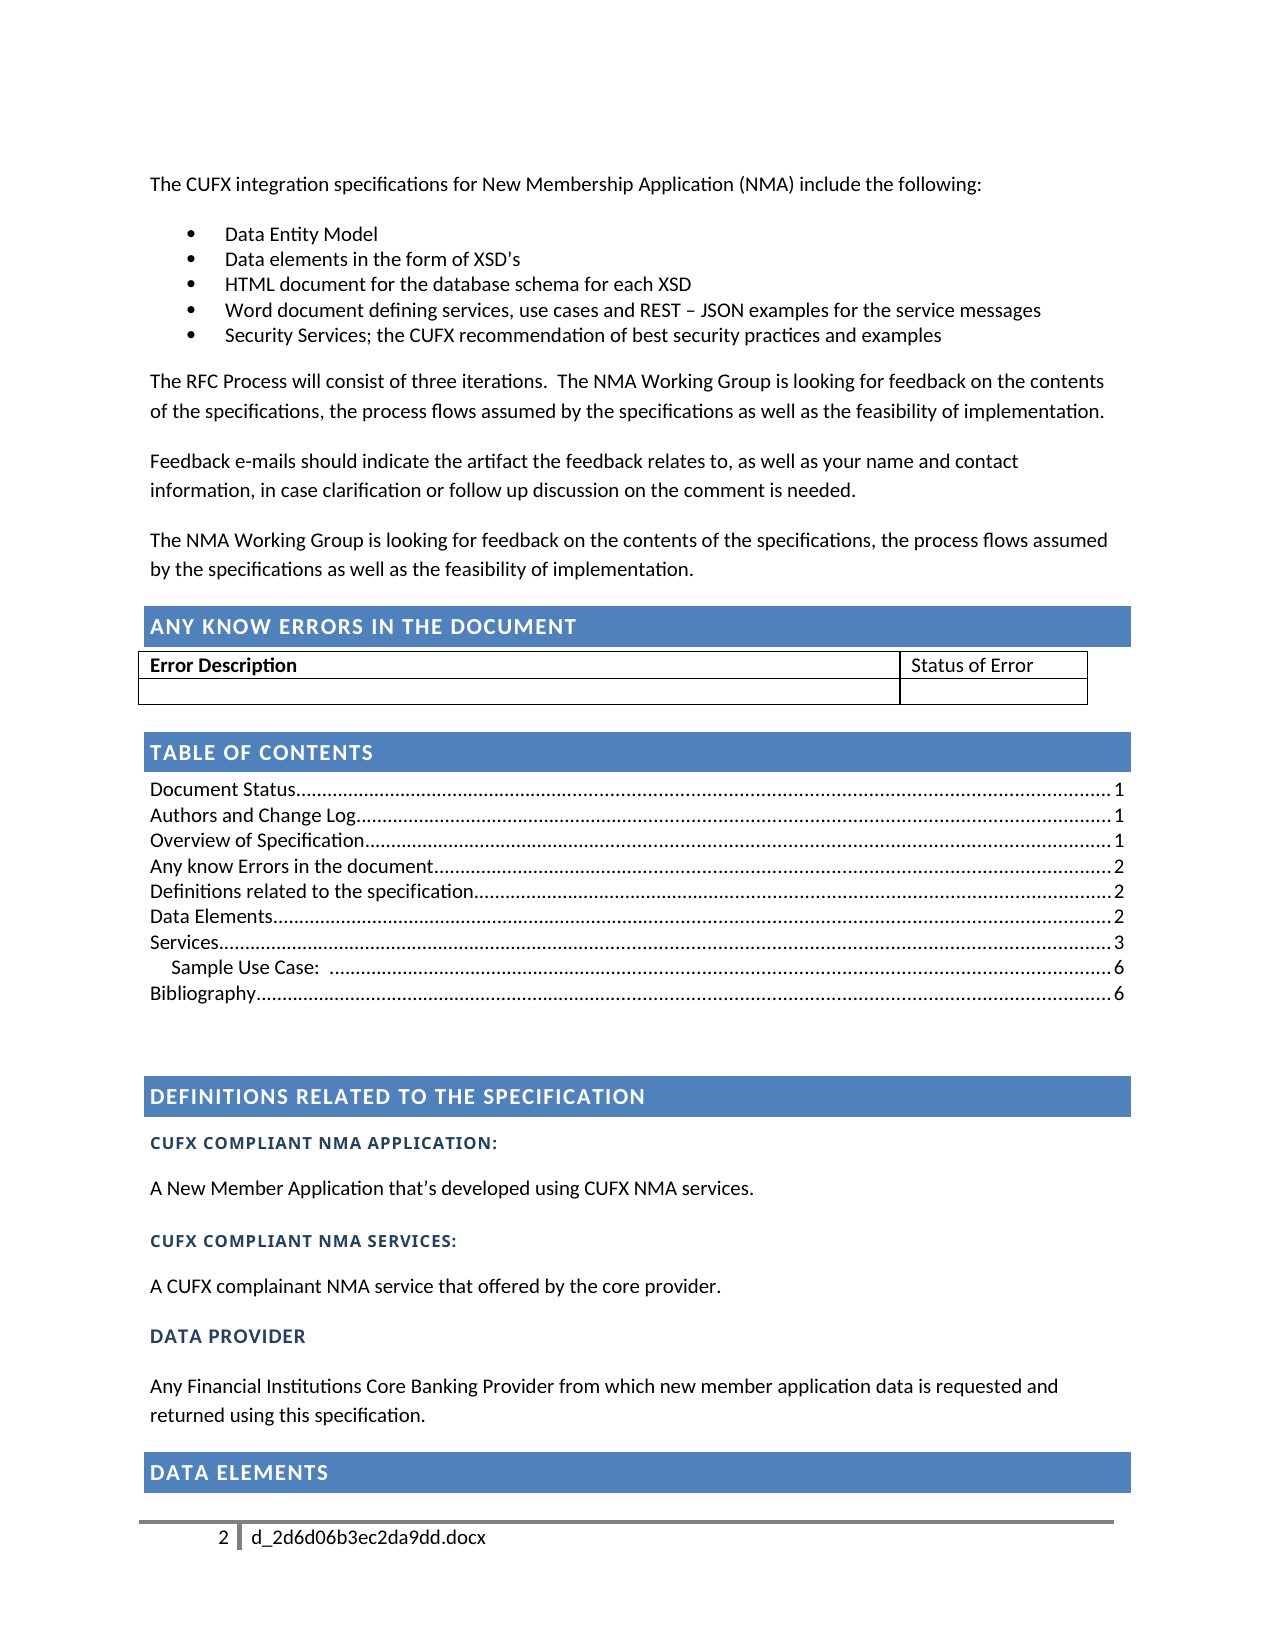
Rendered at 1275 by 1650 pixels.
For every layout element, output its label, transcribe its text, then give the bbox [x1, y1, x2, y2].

table_header Status of Error [901, 652, 1087, 677]
text The RFC Process will consist of three iterations. The NMA Working Group is looking for feedback on the contents of the specifications, the process flows assumed by the specifications as well as the feasibility of implementation. [150, 369, 1125, 423]
table_header Error Description [139, 652, 899, 677]
subtitle Any know Errors in the document [150, 613, 1125, 641]
list Security Services; the CUFX recommendation of best security practices and examples [187, 322, 1125, 348]
text A New Member Application that’s developed using CUFX NMA services. [150, 1175, 1125, 1201]
table_cell [901, 679, 1087, 704]
subtitle Definitions related to the specification [150, 1083, 1125, 1111]
text CUFX Compliant nma application: [150, 1127, 1125, 1154]
text Feedback e-mails should indicate the artifact the feedback relates to, as well as your name and contact information, in case clarification or follow up discussion on the comment is needed. [150, 448, 1125, 502]
list Data elements in the form of XSD’s [187, 246, 1125, 272]
text A CUFX complainant NMA service that offered by the core provider. [150, 1273, 1125, 1298]
list Word document defining services, use cases and REST – JSON examples for the service messages [187, 297, 1125, 322]
list HTML document for the database schema for each XSD [187, 272, 1125, 297]
text Data Provider [150, 1323, 1125, 1348]
text CUFX Compliant nma Services: [150, 1225, 1125, 1252]
table_cell [139, 679, 899, 704]
list Data Entity Model [187, 221, 1125, 246]
subtitle Data Elements [150, 1459, 1125, 1486]
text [150, 171, 1125, 196]
text The NMA Working Group is looking for feedback on the contents of the specifications, the process flows assumed by the specifications as well as the feasibility of implementation. [150, 527, 1125, 582]
text Any Financial Institutions Core Banking Provider from which new member application data is requested and returned using this specification. [150, 1373, 1125, 1428]
